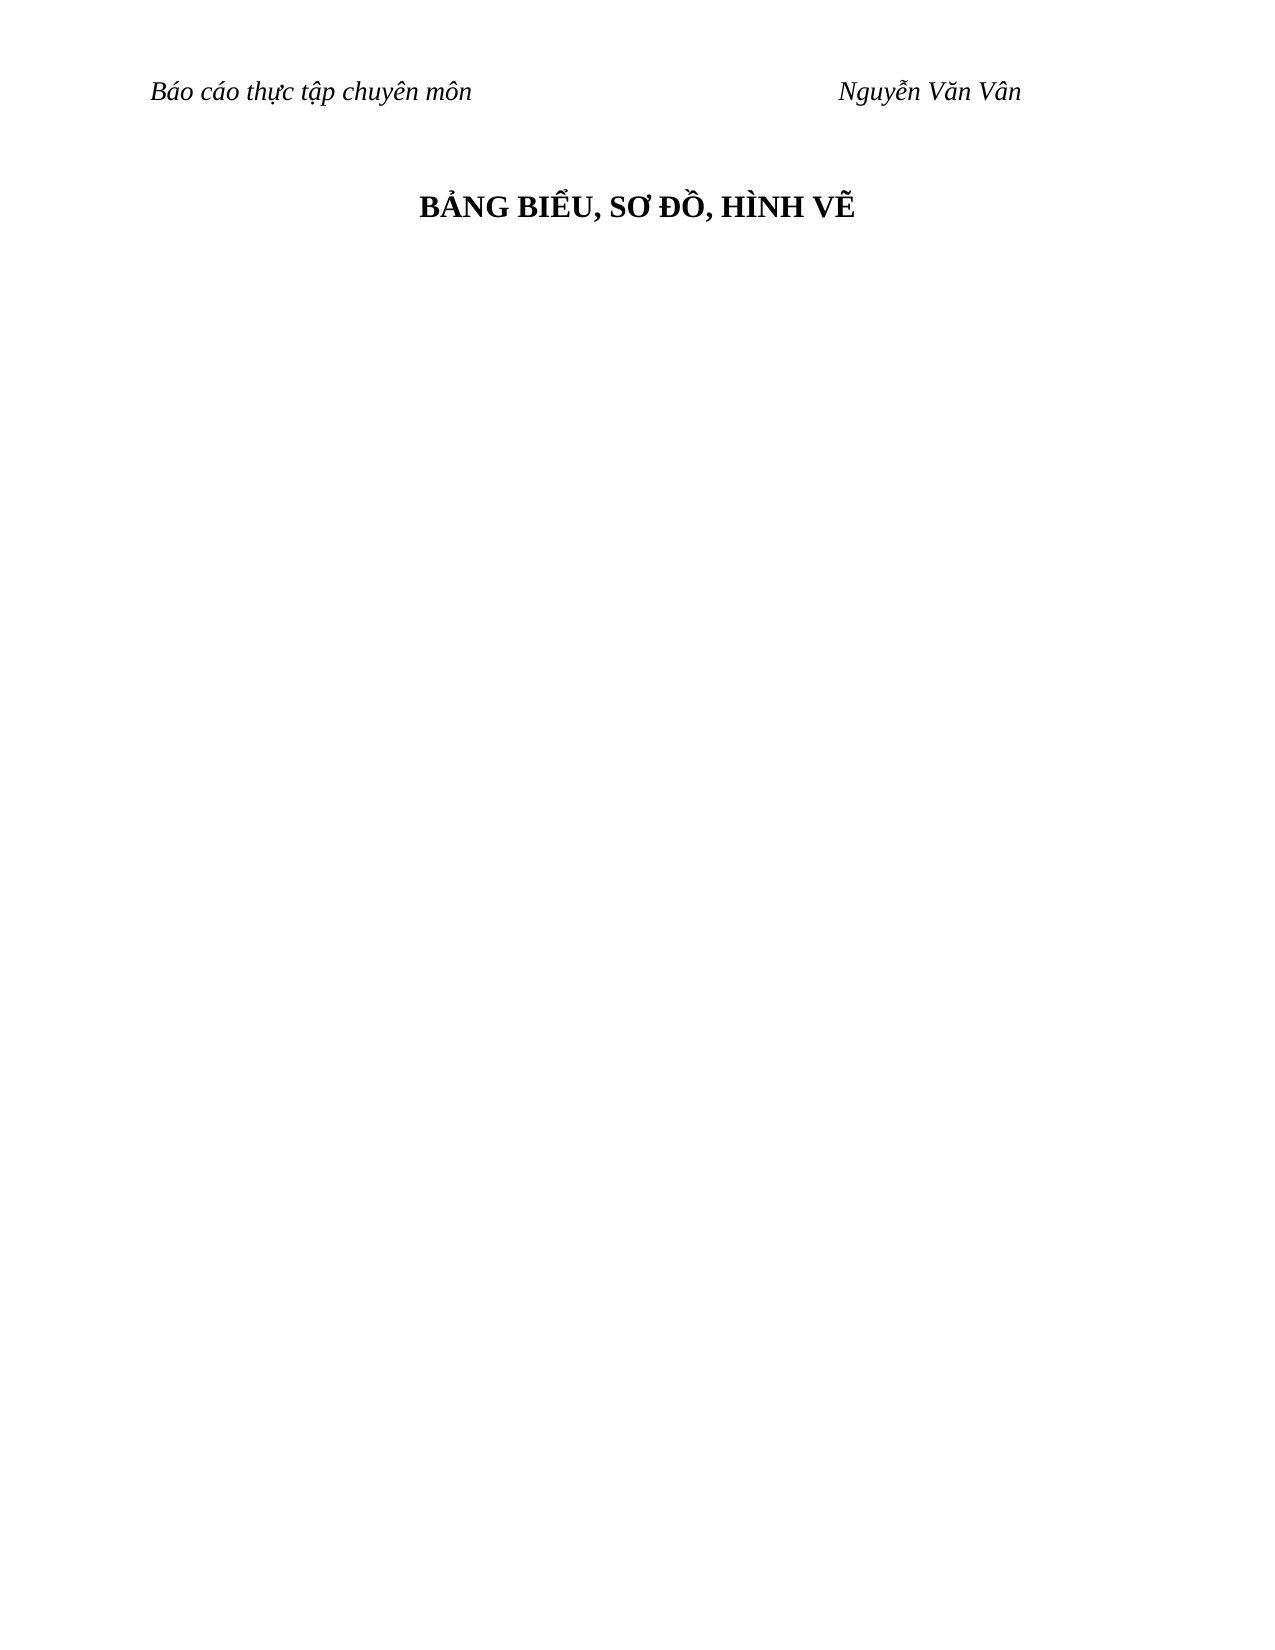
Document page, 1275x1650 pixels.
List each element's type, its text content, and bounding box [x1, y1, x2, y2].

subtitle BẢNG BIỂU, SƠ ĐỒ, HÌNH VẼ [150, 188, 1125, 224]
